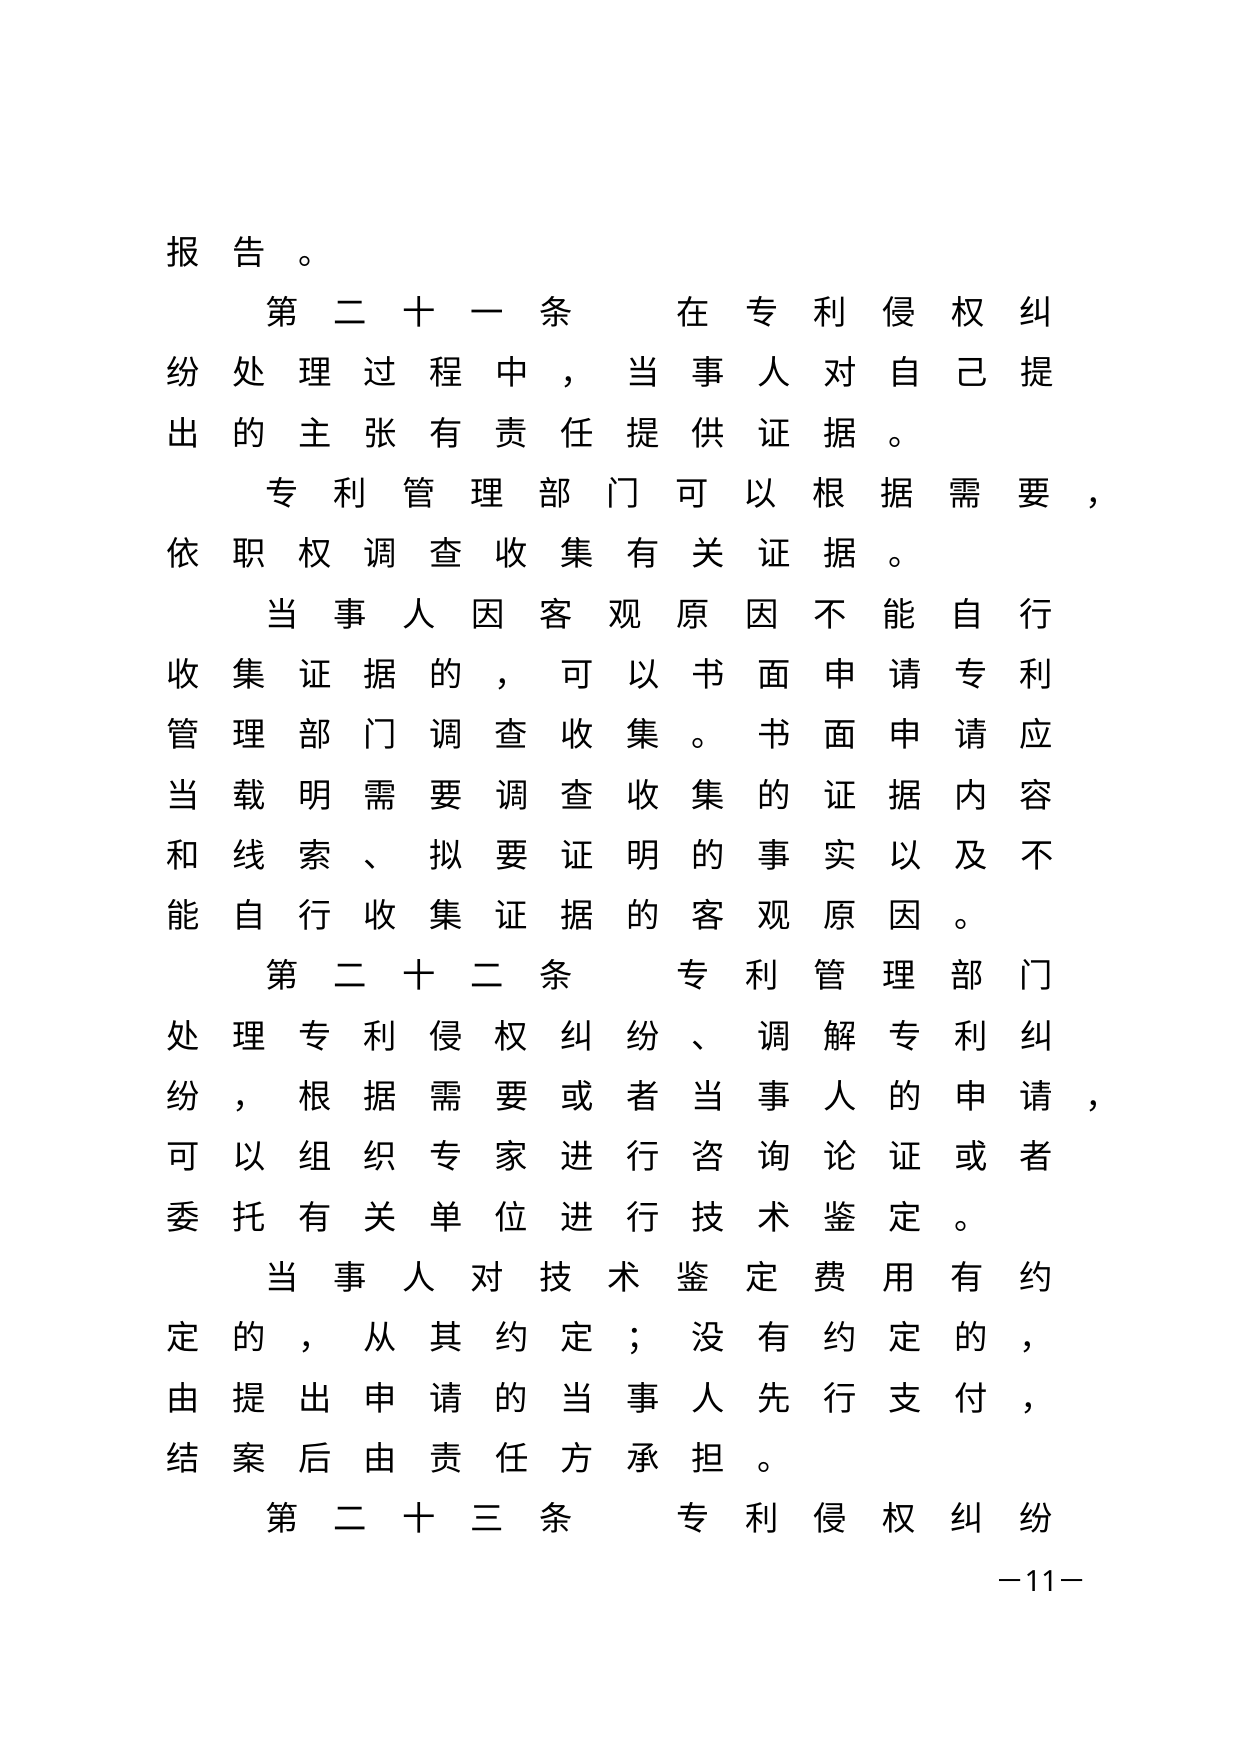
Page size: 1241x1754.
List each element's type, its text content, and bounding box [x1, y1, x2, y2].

text 第二十一条 在专利侵权纠纷处理过程中，当事人对自己提出的主张有责任提供证据。 [167, 280, 1085, 461]
text 专利管理部门可以根据需要，依职权调查收集有关证据。 [167, 461, 1085, 581]
text 第二十二条 专利管理部门处理专利侵权纠纷、调解专利纠纷，根据需要或者当事人的申请，可以组织专家进行咨询论证或者委托有关单位进行技术鉴定。 [167, 943, 1085, 1245]
text 第二十三条 专利侵权纠纷处理过程中，专利权无效宣告请求被国家知识产权局专利复审委员会受理的，被请求人可以凭受理证明向处理专利侵权纠纷的专利管理部门申请中止处理。 [167, 1486, 1085, 1546]
text 当事人因客观原因不能自行收集证据的，可以书面申请专利管理部门调查收集。书面申请应当载明需要调查收集的证据内容和线索、拟要证明的事实以及不能自行收集证据的客观原因。 [167, 581, 1085, 943]
text 当事人对技术鉴定费用有约定的，从其约定；没有约定的，由提出申请的当事人先行支付，结案后由责任方承担。 [167, 1245, 1085, 1486]
text 第二十条 在处理实用新型或者外观设计专利侵权纠纷过程中，专利管理部门可以根据案情需要，要求请求人出具由国务院专利行政部门作出的专利权评价报告。 [167, 219, 1085, 280]
